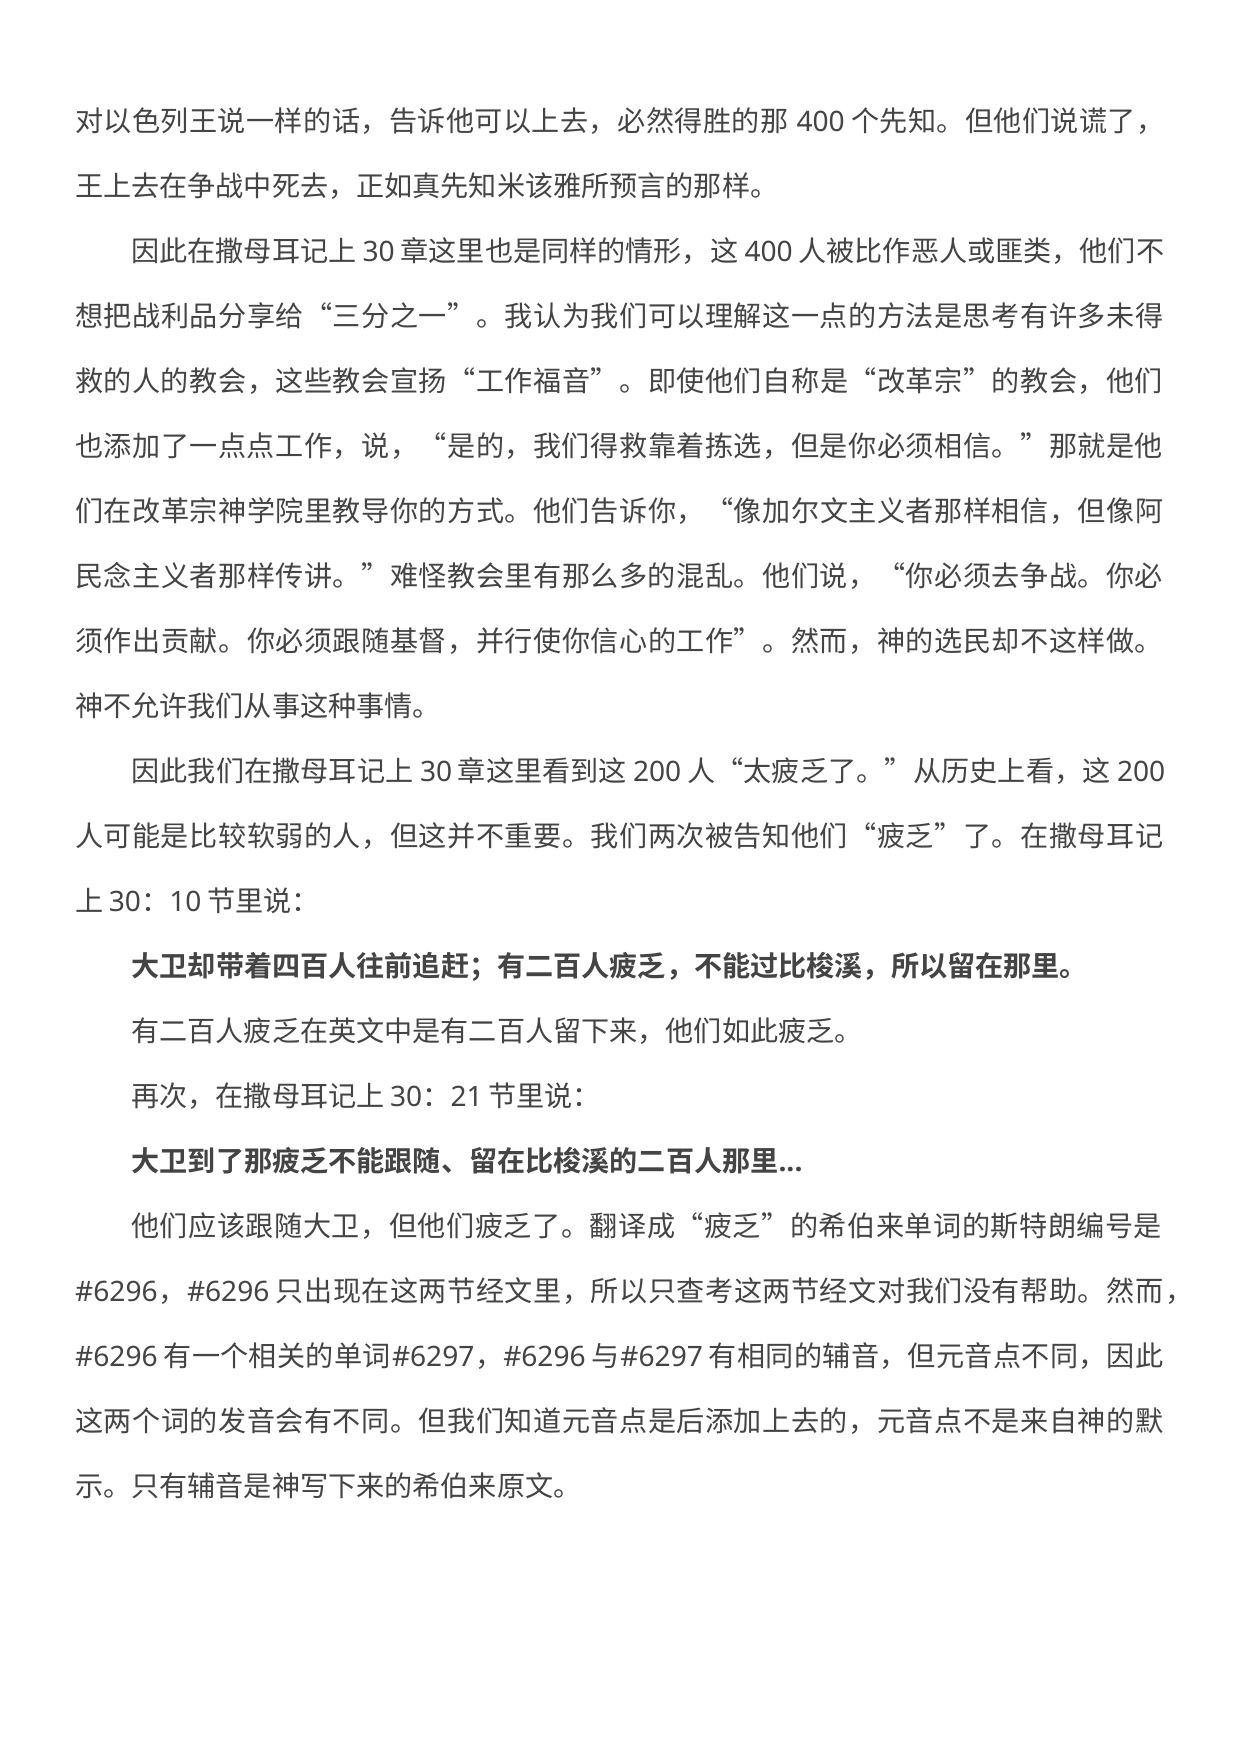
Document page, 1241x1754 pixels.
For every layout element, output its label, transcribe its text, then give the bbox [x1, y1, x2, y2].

text 大卫却带着四百人往前追赶；有二百人疲乏，不能过比梭溪，所以留在那里。 [75, 931, 1165, 996]
text 因此我们在撒母耳记上30章这里看到这200人“太疲乏了。”从历史上看，这200人可能是比较软弱的人，但这并不重要。我们两次被告知他们“疲乏”了。在撒母耳记上30：10节里说： [75, 736, 1165, 931]
text 再次，在撒母耳记上30：21节里说： [75, 1061, 1165, 1126]
text 他们应该跟随大卫，但他们疲乏了。翻译成“疲乏”的希伯来单词的斯特朗编号是#6296，#6296只出现在这两节经文里，所以只查考这两节经文对我们没有帮助。然而，#6296有一个相关的单词#6297，#6296与#6297有相同的辅音，但元音点不同，因此这两个词的发音会有不同。但我们知道元音点是后添加上去的，元音点不是来自神的默示。只有辅音是神写下来的希伯来原文。 [75, 1191, 1165, 1516]
text 有二百人疲乏在英文中是有二百人留下来，他们如此疲乏。 [75, 996, 1165, 1061]
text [75, 86, 1165, 216]
text 因此在撒母耳记上30章这里也是同样的情形，这400人被比作恶人或匪类，他们不想把战利品分享给“三分之一”。我认为我们可以理解这一点的方法是思考有许多未得救的人的教会，这些教会宣扬“工作福音”。即使他们自称是“改革宗”的教会，他们也添加了一点点工作，说，“是的，我们得救靠着拣选，但是你必须相信。”那就是他们在改革宗神学院里教导你的方式。他们告诉你，“像加尔文主义者那样相信，但像阿民念主义者那样传讲。”难怪教会里有那么多的混乱。他们说，“你必须去争战。你必须作出贡献。你必须跟随基督，并行使你信心的工作”。然而，神的选民却不这样做。神不允许我们从事这种事情。 [75, 216, 1165, 736]
text 大卫到了那疲乏不能跟随、留在比梭溪的二百人那里... [75, 1126, 1165, 1191]
